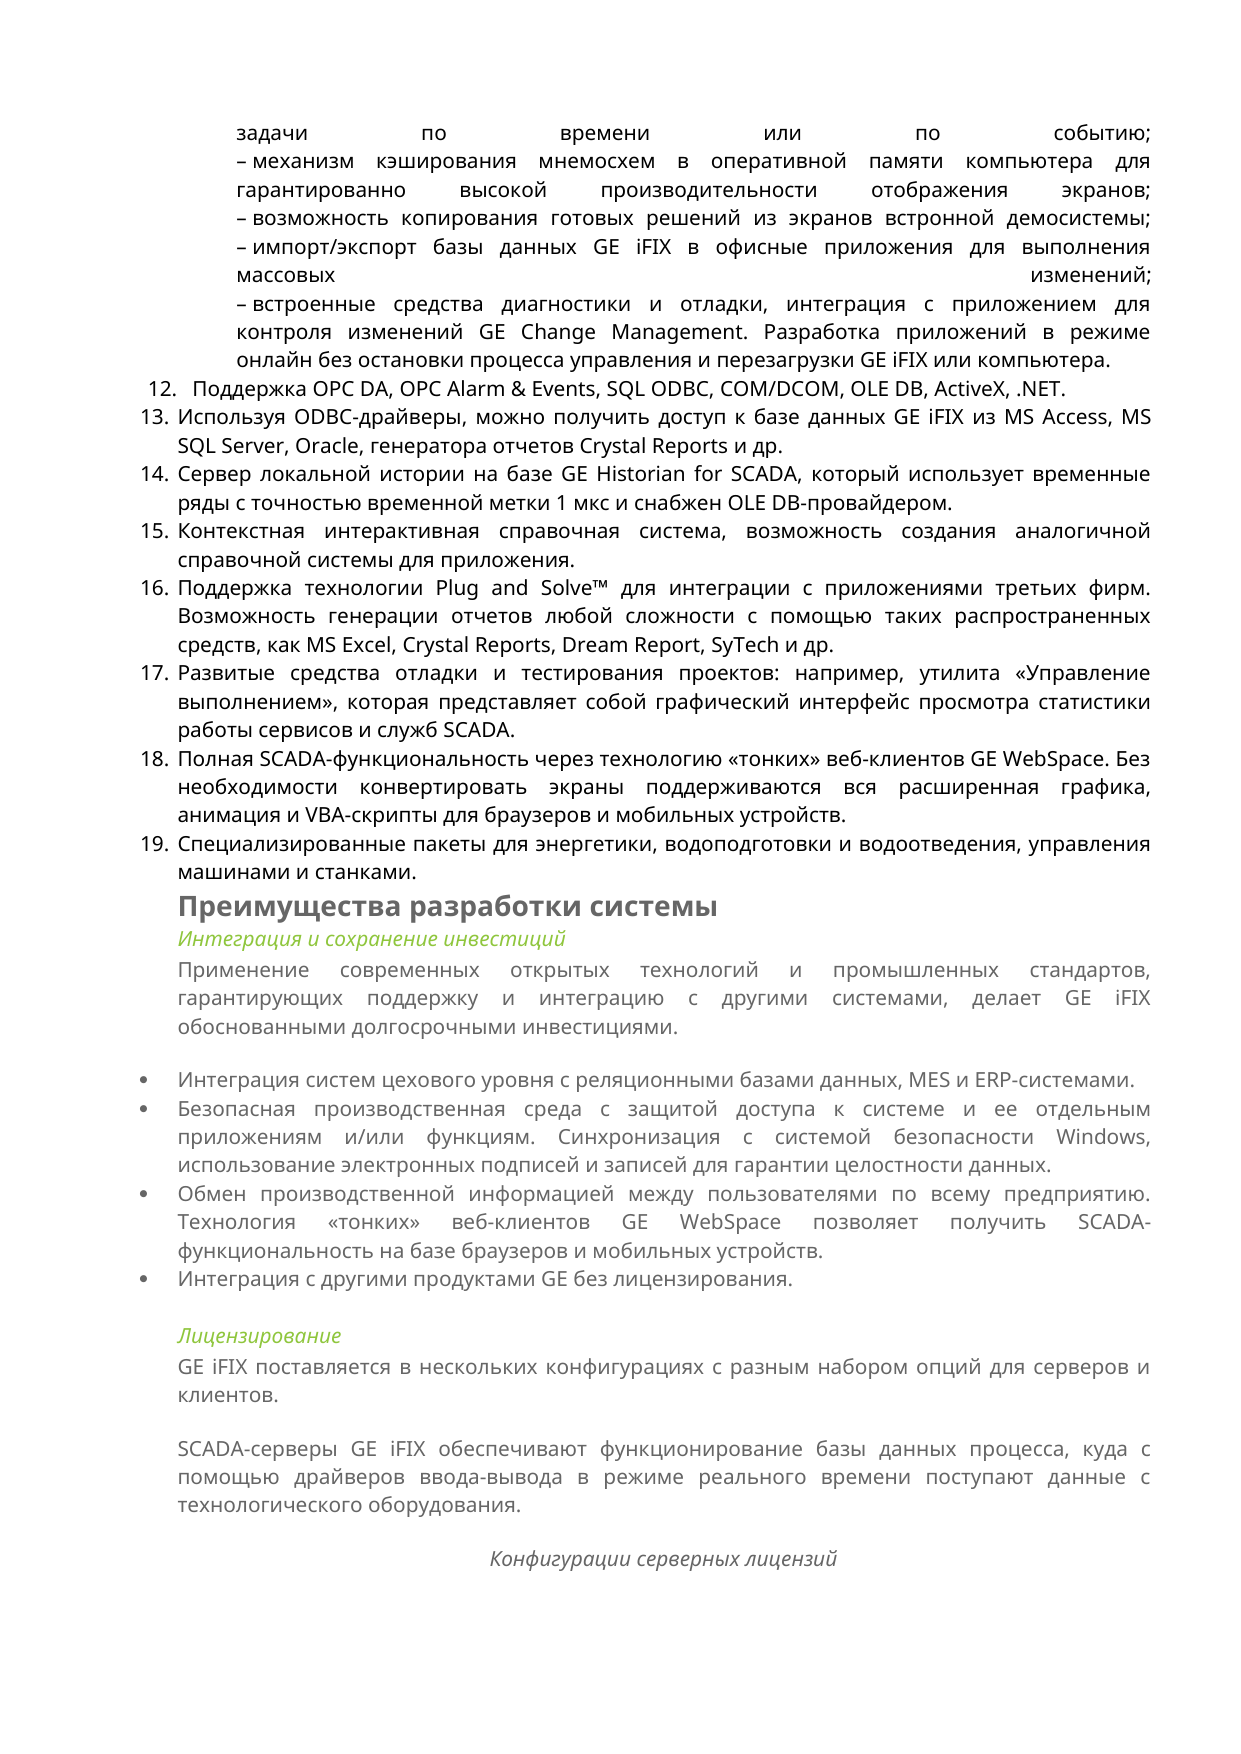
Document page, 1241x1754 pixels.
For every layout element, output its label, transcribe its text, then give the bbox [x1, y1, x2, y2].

subtitle Преимущества разработки системы [177, 886, 1152, 924]
list Контекстная интерактивная справочная система, возможность создания аналогичной справочной системы для приложения. [140, 516, 1152, 573]
text Применение современных открытых технологий и промышленных стандартов, гарантирующих поддержку и интеграцию с другими системами, делает GE iFIX обоснованными долгосрочными инвестициями. [177, 955, 1152, 1040]
list Используя ODBC-драйверы, можно получить доступ к базе данных GE iFIX из MS Access, MS SQL Server, Oracle, генератора отчетов Crystal Reports и др. [140, 402, 1152, 459]
text Конфигурации серверных лицензий [177, 1544, 1152, 1572]
list Безопасная производственная среда с защитой доступа к системе и ее отдельным приложениям и/или функциям. Cинхронизация с системой безопасности Windows, использование электронных подписей и записей для гарантии целостности данных. [140, 1094, 1152, 1179]
list Полная SCADA-функциональность через технологию «тонких» веб-клиентов GE WebSpace. Без необходимости конвертировать экраны поддерживаются вся расширенная графика, анимация и VBA-скрипты для браузеров и мобильных устройств. [140, 744, 1152, 829]
list Развитые средства отладки и тестирования проектов: например, утилита «Управление выполнением», которая представляет собой графический интерфейс просмотра статистики работы сервисов и служб SCADA. [140, 658, 1152, 744]
subtitle Лицензирование [177, 1321, 1152, 1349]
text GE iFIX поставляется в нескольких конфигурациях с разным набором опций для серверов и клиентов. [177, 1352, 1152, 1409]
list Поддержка ОPC DA, ОРС Alarm & Events, SQL ODBC, COM/DCOM, OLE DB, ActiveX, .NET. [148, 374, 1152, 402]
list Интеграция систем цехового уровня с реляционными базами данных, MES и ERP-системами. [140, 1065, 1152, 1094]
list Обмен производственной информацией между пользователями по всему предприятию. Технология «тонких» веб-клиентов GE WebSpace позволяет получить SCADA-функциональность на базе браузеров и мобильных устройств. [140, 1179, 1152, 1264]
list Поддержка технологии Plug and Solve™ для интеграции с приложениями третьих фирм. Возможность генерации отчетов любой сложности с помощью таких распространенных средств, как MS Excel, Crystal Reports, Dream Report, SyTech и др. [140, 573, 1152, 658]
text SCADA-серверы GE iFIX обеспечивают функционирование базы данных процесса, куда с помощью драйверов ввода-вывода в режиме реального времени поступают данные с технологического оборудования. [177, 1434, 1152, 1519]
list Специализированные пакеты для энергетики, водоподготовки и водоотведения, управления машинами и станками. [140, 829, 1152, 886]
subtitle Интеграция и сохранение инвестиций [177, 924, 1152, 953]
list Интеграция с другими продуктами GE без лицензирования. [140, 1264, 1152, 1293]
